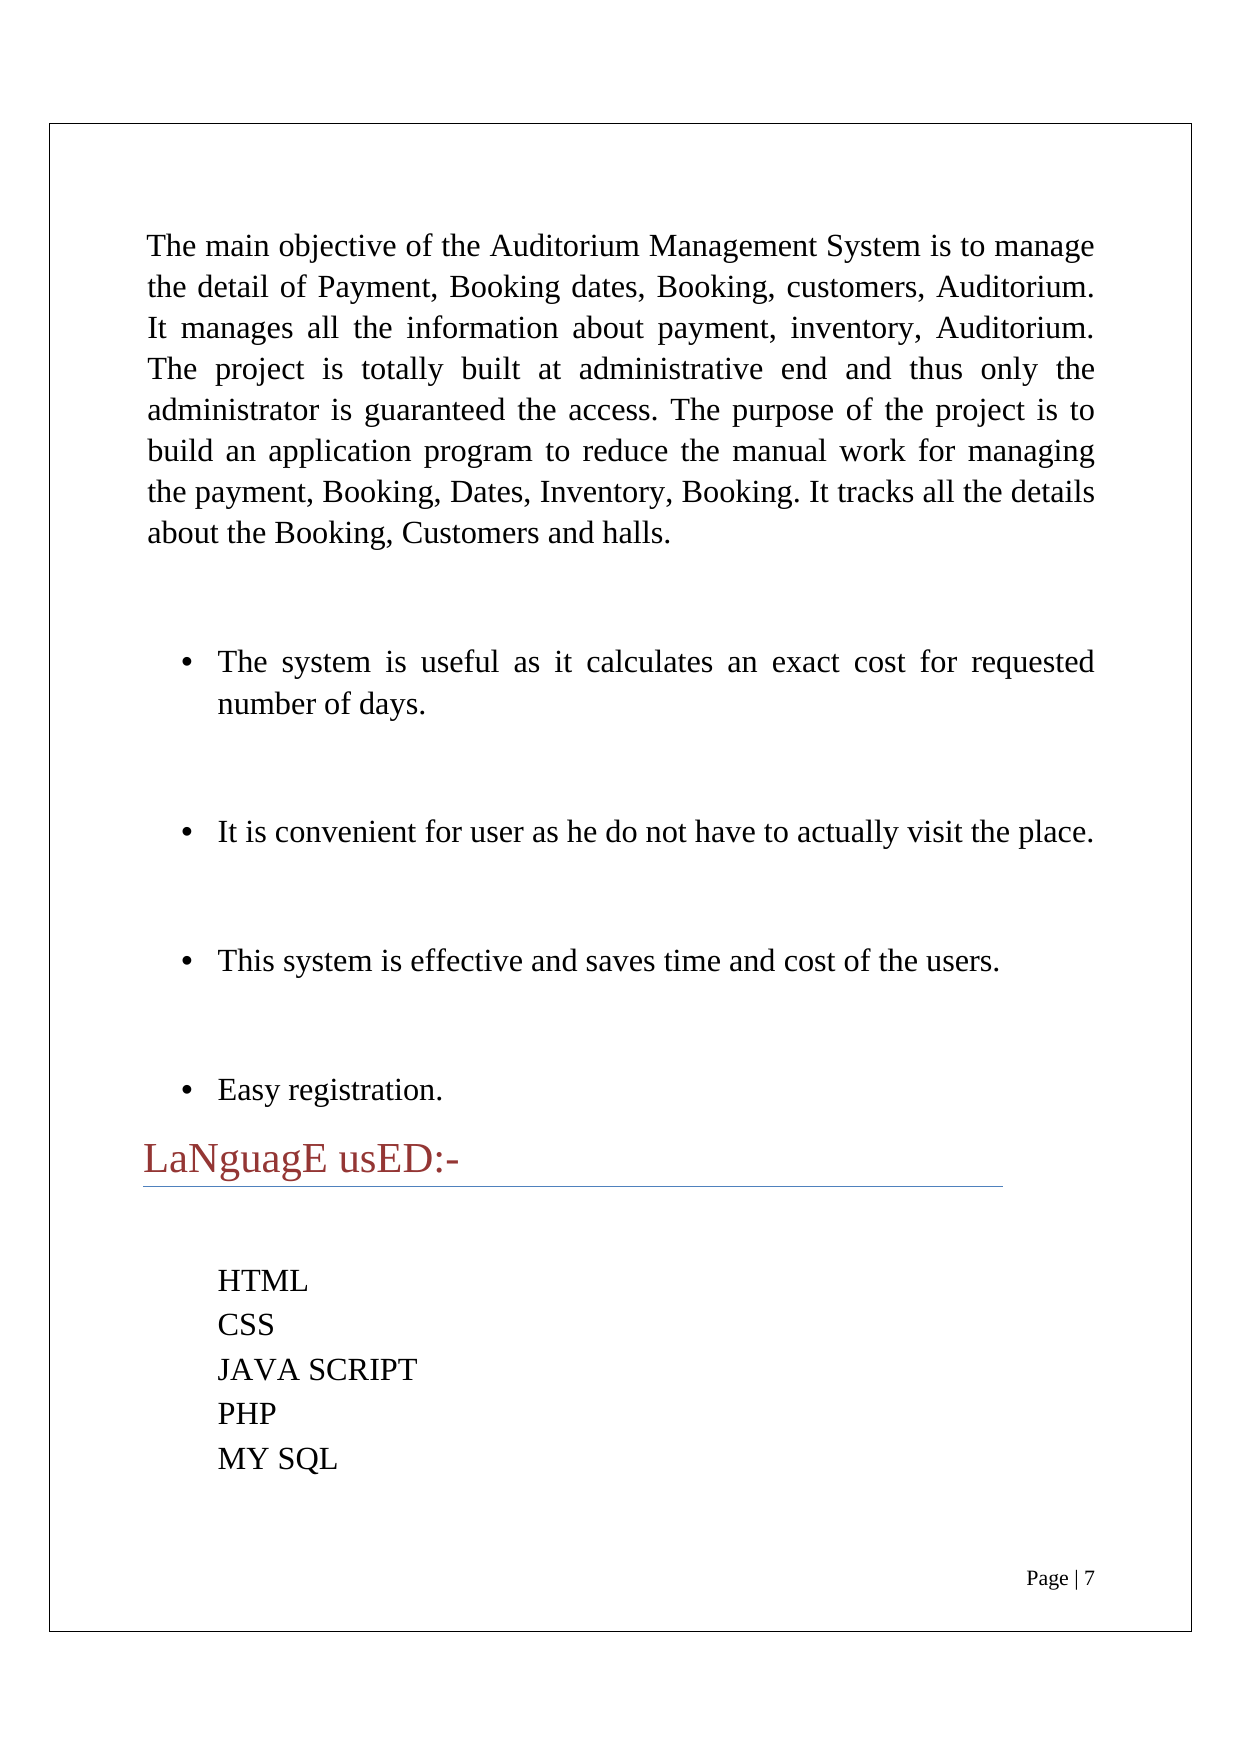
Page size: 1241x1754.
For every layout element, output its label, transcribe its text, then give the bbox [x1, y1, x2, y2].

list JAVA SCRIPT [181, 1350, 1096, 1387]
list CSS [181, 1306, 1096, 1343]
subtitle LaNguagE usED:- [143, 1133, 1095, 1182]
text The main objective of the Auditorium Management System is to manage the detail of Payment, Booking dates, Booking, customers, Auditorium. It manages all the information about payment, inventory, Auditorium. The project is totally built at administrative end and thus only the administrator is guaranteed the access. The purpose of the project is to build an application program to reduce the manual work for managing the payment, Booking, Dates, Inventory, Booking. It tracks all the details about the Booking, Customers and halls. [146, 226, 1096, 551]
list MY SQL [181, 1439, 1096, 1476]
list It is convenient for user as he do not have to actually visit the place. [181, 812, 1096, 849]
list PHP [181, 1394, 1096, 1432]
list HTML [181, 1262, 1096, 1299]
list This system is effective and saves time and cost of the users. [181, 941, 1096, 979]
list Easy registration. [181, 1070, 1096, 1107]
list The system is useful as it calculates an exact cost for requested number of days. [181, 643, 1096, 721]
